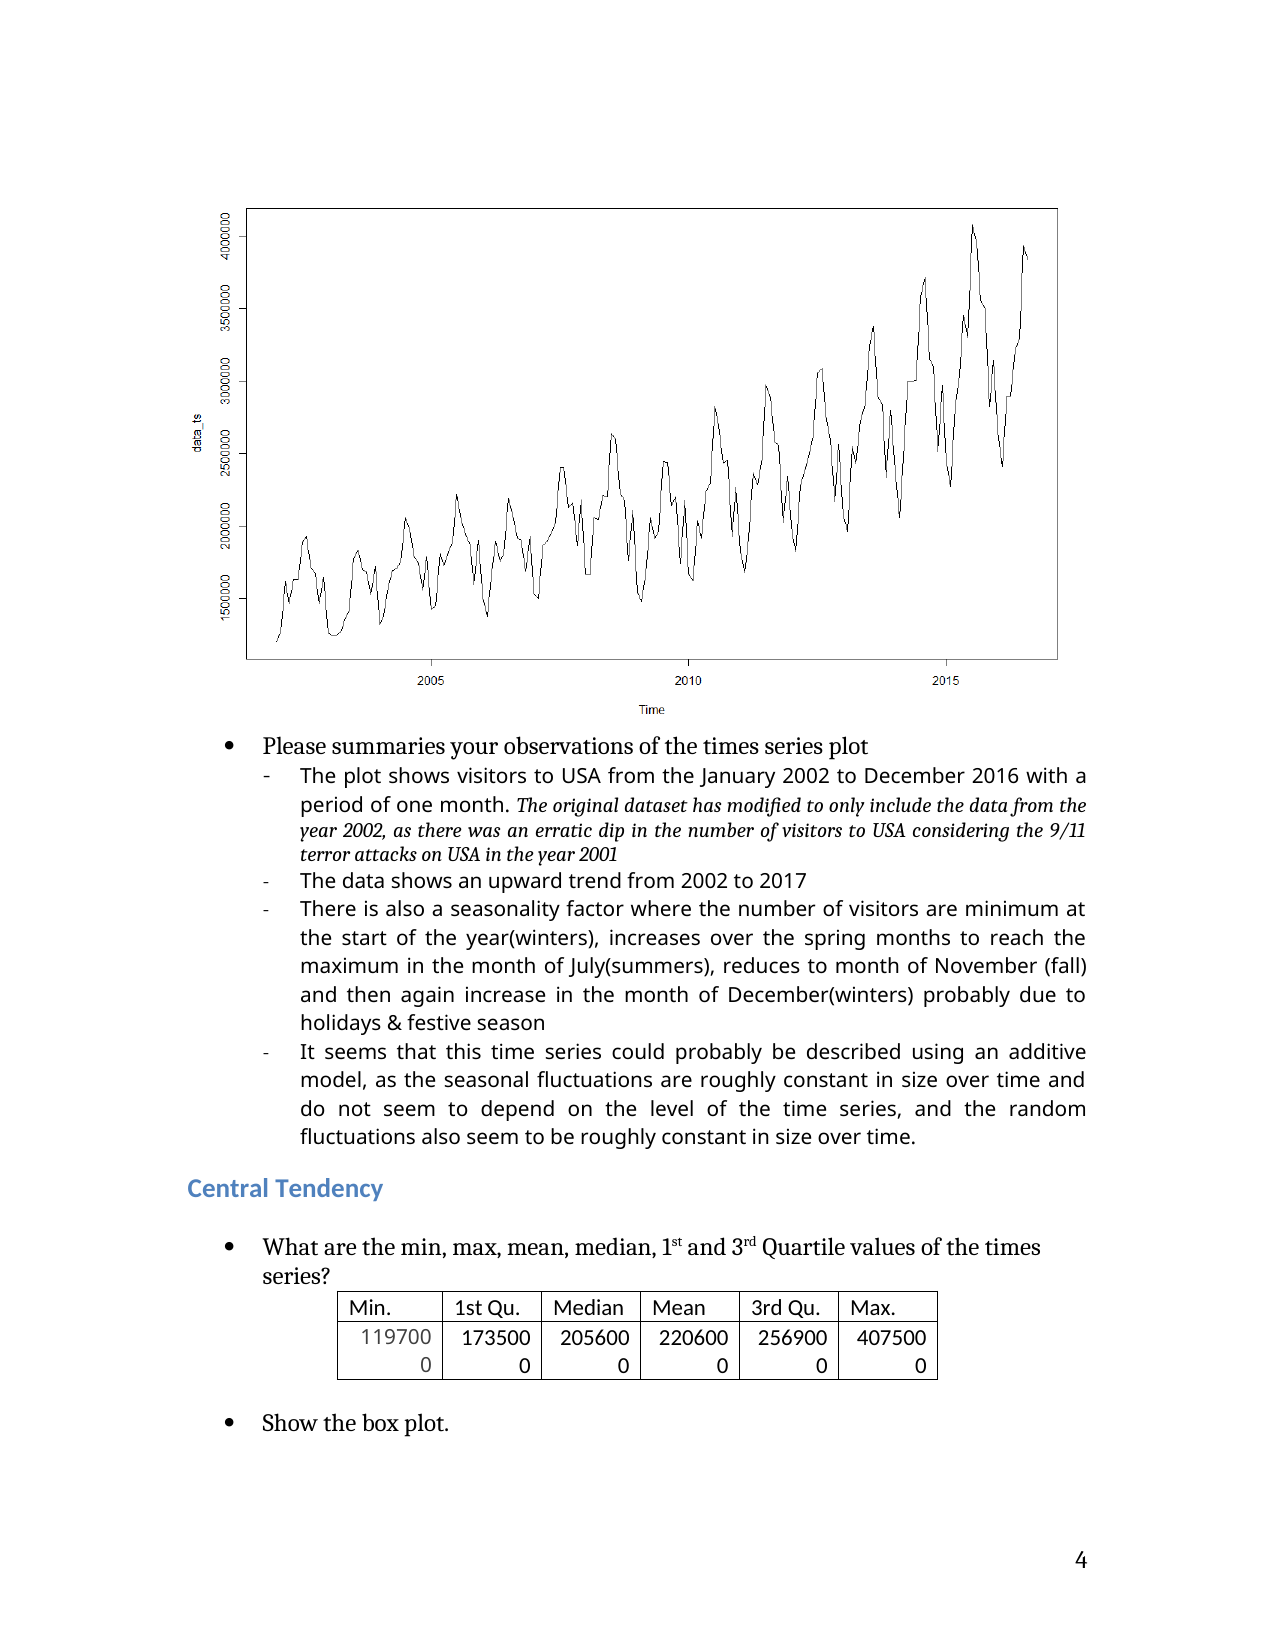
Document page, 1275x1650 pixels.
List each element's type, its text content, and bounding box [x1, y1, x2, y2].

table_cell 2056000 [542, 1322, 640, 1379]
table_cell 2206000 [641, 1322, 739, 1379]
list It seems that this time series could probably be described using an additive model, as the seasonal fluctuations are roughly constant in size over time and do not seem to depend on the level of the time series, and the random fluctuations also seem to be roughly constant in size over time. [262, 1037, 1087, 1151]
table_cell 4075000 [839, 1322, 937, 1379]
list What are the min, max, mean, median, 1st and 3rd Quartile values of the times series? [225, 1233, 1087, 1291]
list Show the box plot. [225, 1408, 1087, 1437]
table_header 3rd Qu. [740, 1292, 838, 1321]
table_header Max. [839, 1292, 937, 1321]
table_header 1st Qu. [443, 1292, 541, 1321]
table_cell 1735000 [443, 1322, 541, 1379]
list Please summaries your observations of the times series plot [225, 732, 1087, 761]
picture [187, 150, 1088, 732]
table_cell 1197000 [338, 1322, 442, 1379]
table_header Mean [641, 1292, 739, 1321]
list There is also a seasonality factor where the number of visitors are minimum at the start of the year(winters), increases over the spring months to reach the maximum in the month of July(summers), reduces to month of November (fall) and then again increase in the month of December(winters) probably due to holidays & festive season [262, 894, 1087, 1037]
table_header Median [542, 1292, 640, 1321]
table_cell 2569000 [740, 1322, 838, 1379]
subtitle Central Tendency [187, 1171, 1087, 1204]
list The data shows an upward trend from 2002 to 2017 [262, 866, 1087, 894]
table_header Min. [338, 1292, 442, 1321]
list The plot shows visitors to USA from the January 2002 to December 2016 with a period of one month. The original dataset has modified to only include the data from the year 2002, as there was an erratic dip in the number of visitors to USA considering the 9/11 terror attacks on USA in the year 2001 [262, 761, 1087, 866]
